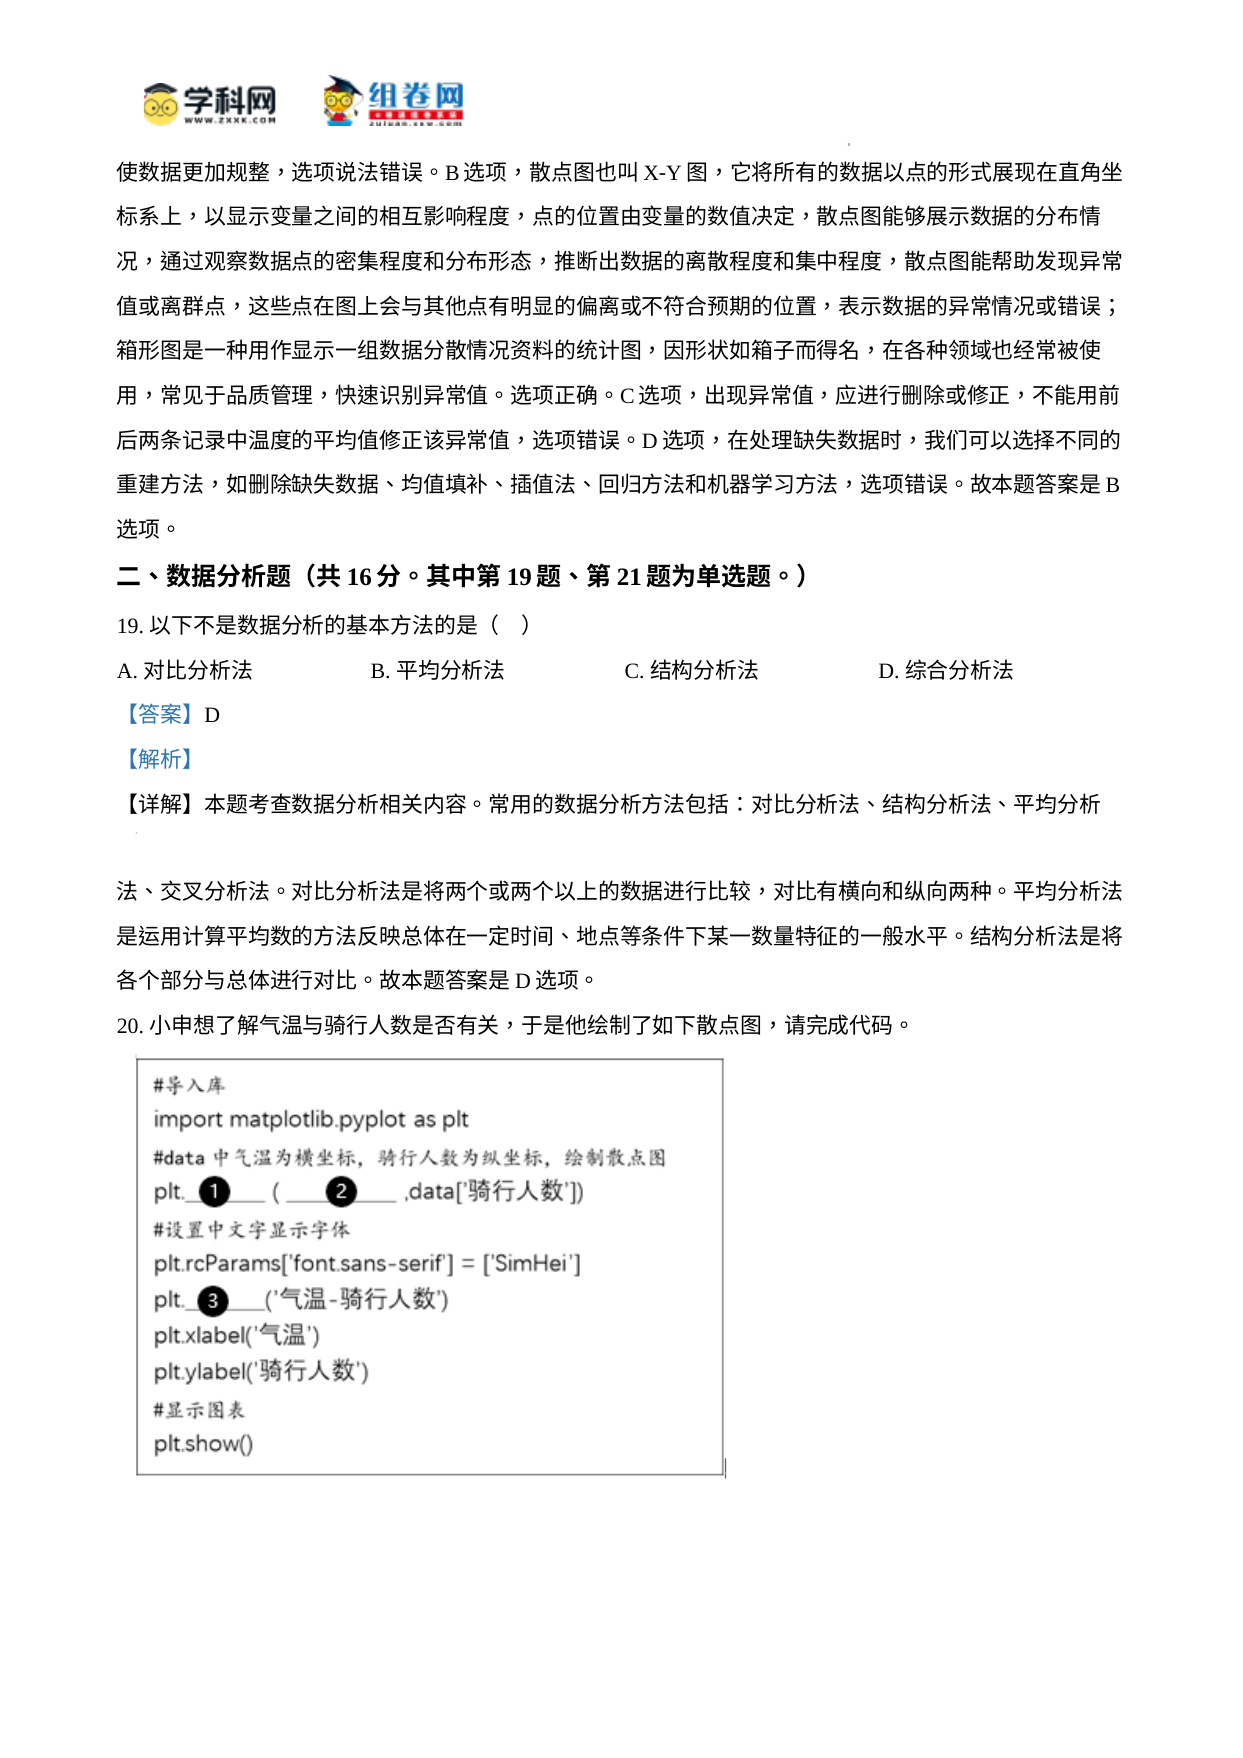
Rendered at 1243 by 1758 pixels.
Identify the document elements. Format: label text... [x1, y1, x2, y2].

picture [135, 1054, 727, 1482]
picture [143, 83, 277, 126]
text 【解析】 [117, 744, 1126, 774]
picture [323, 75, 463, 126]
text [117, 157, 1126, 544]
text 【答案】D [117, 699, 1126, 729]
text 19. 以下不是数据分析的基本方法的是（ ） [117, 610, 1126, 640]
text 二、数据分析题（共16分。其中第19题、第21题为单选题。） [117, 559, 1126, 593]
text 法、交叉分析法。对比分析法是将两个或两个以上的数据进行比较，对比有横向和纵向两种。平均分析法是运用计算平均数的方法反映总体在一定时间、地点等条件下某一数量特征的一般水平。结构分析法是将各个部分与总体进行对比。故本题答案是D选项。 [117, 876, 1126, 995]
text 【详解】本题考查数据分析相关内容。常用的数据分析方法包括：对比分析法、结构分析法、平均分析 [117, 789, 1126, 862]
text 20. 小申想了解气温与骑行人数是否有关，于是他绘制了如下散点图，请完成代码。 [117, 1010, 1126, 1040]
text A. 对比分析法 B. 平均分析法 C. 结构分析法 D. 综合分析法 [117, 654, 1126, 684]
